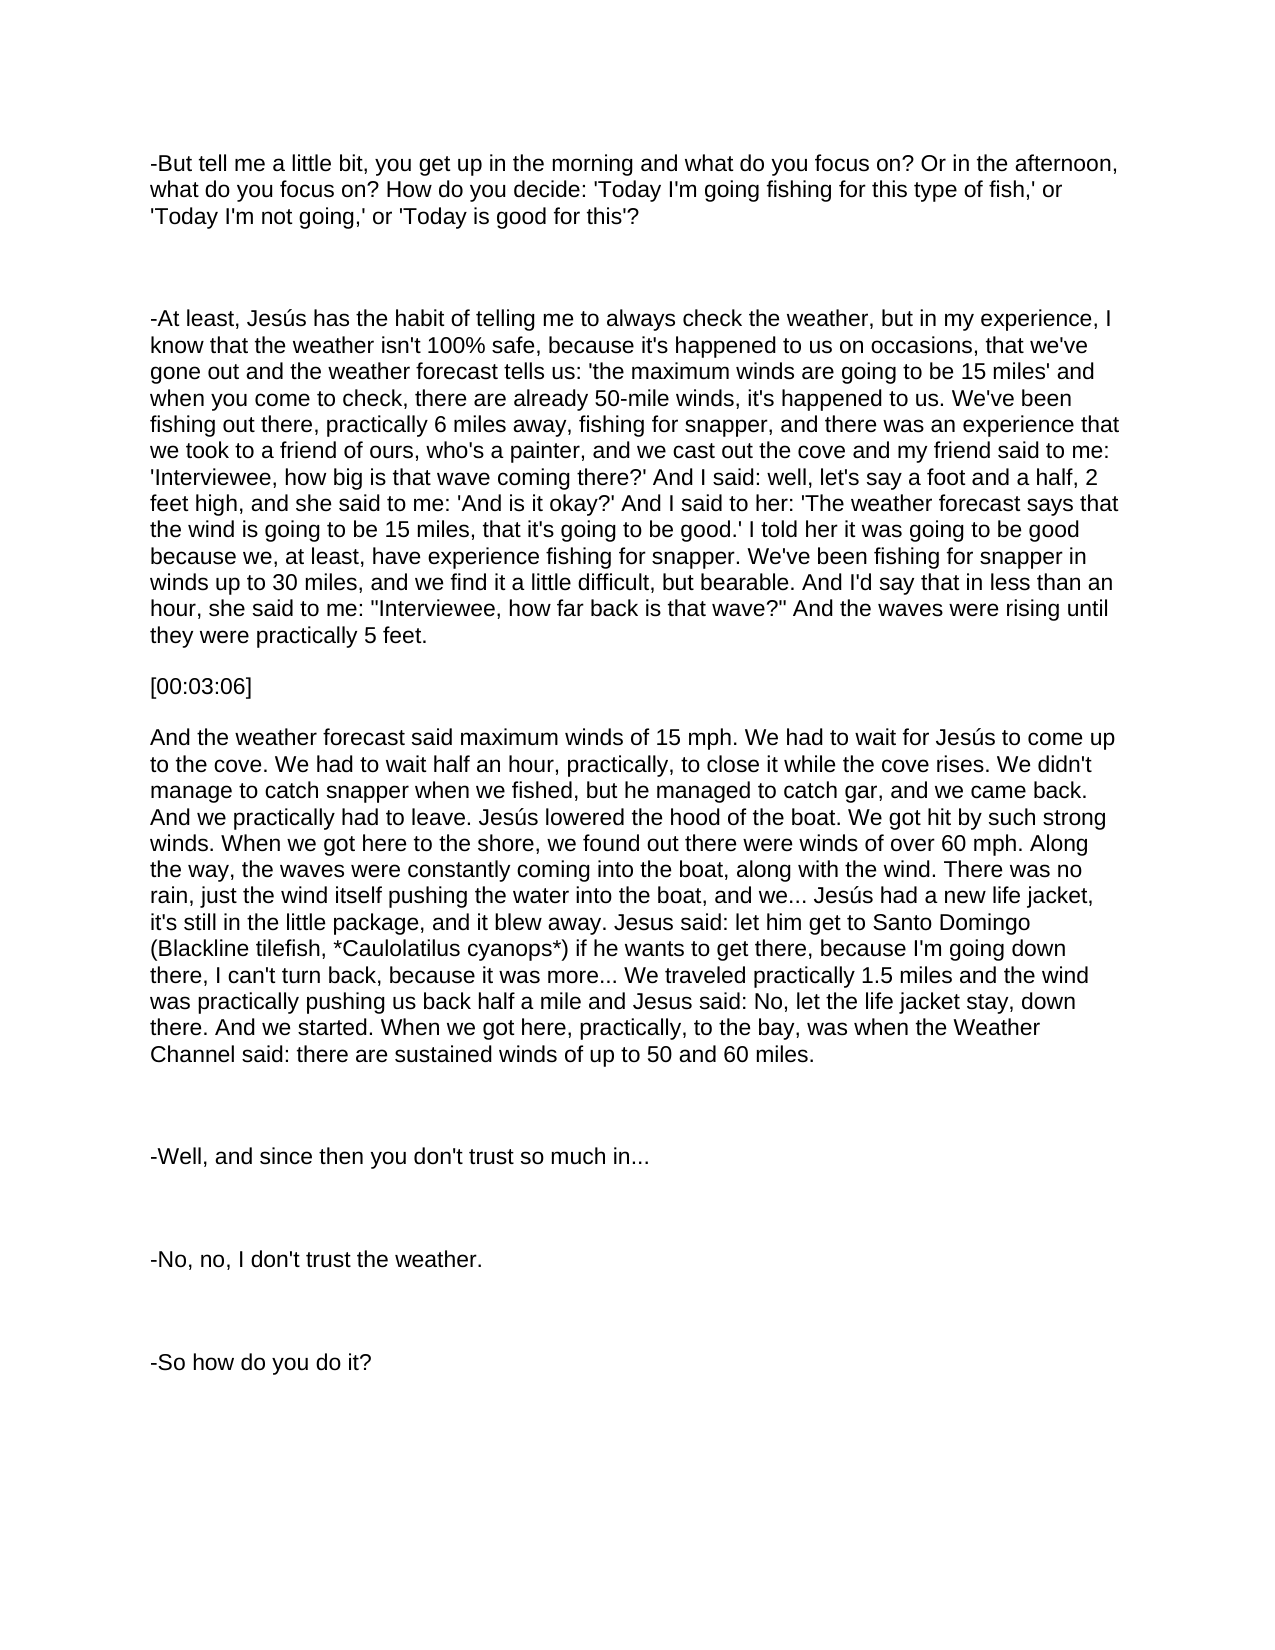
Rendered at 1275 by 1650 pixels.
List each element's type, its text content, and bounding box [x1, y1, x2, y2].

text [00:03:06] [150, 673, 1125, 699]
text And the weather forecast said maximum winds of 15 mph. We had to wait for Jesús to come up to the cove. We had to wait half an hour, practically, to close it while the cove rises. We didn't manage to catch snapper when we fished, but he managed to catch gar, and we came back. And we practically had to leave. Jesús lowered the hood of the boat. We got hit by such strong winds. When we got here to the shore, we found out there were winds of over 60 mph. Along the way, the waves were constantly coming into the boat, along with the wind. There was no rain, just the wind itself pushing the water into the boat, and we... Jesús had a new life jacket, it's still in the little package, and it blew away. Jesus said: let him get to Santo Domingo (Blackline tilefish, *Caulolatilus cyanops*) if he wants to get there, because I'm going down there, I can't turn back, because it was more... We traveled practically 1.5 miles and the wind was practically pushing us back half a mile and Jesus said: No, let the life jacket stay, down there. And we started. When we got here, practically, to the bay, was when the Weather Channel said: there are sustained winds of up to 50 and 60 miles. [150, 724, 1125, 1067]
text -No, no, I don't trust the weather. [150, 1246, 1125, 1272]
text -Well, and since then you don't trust so much in... [150, 1143, 1125, 1170]
text -But tell me a little bit, you get up in the morning and what do you focus on? Or in the afternoon, what do you focus on? How do you decide: 'Today I'm going fishing for this type of fish,' or 'Today I'm not going,' or 'Today is good for this'? [150, 150, 1125, 229]
text -So how do you do it? [150, 1349, 1125, 1375]
text -At least, Jesús has the habit of telling me to always check the weather, but in my experience, I know that the weather isn't 100% safe, because it's happened to us on occasions, that we've gone out and the weather forecast tells us: 'the maximum winds are going to be 15 miles' and when you come to check, there are already 50-mile winds, it's happened to us. We've been fishing out there, practically 6 miles away, fishing for snapper, and there was an experience that we took to a friend of ours, who's a painter, and we cast out the cove and my friend said to me: 'Interviewee, how big is that wave coming there?' And I said: well, let's say a foot and a half, 2 feet high, and she said to me: 'And is it okay?' And I said to her: 'The weather forecast says that the wind is going to be 15 miles, that it's going to be good.' I told her it was going to be good because we, at least, have experience fishing for snapper. We've been fishing for snapper in winds up to 30 miles, and we find it a little difficult, but bearable. And I'd say that in less than an hour, she said to me: "Interviewee, how far back is that wave?" And the waves were rising until they were practically 5 feet. [150, 305, 1125, 648]
